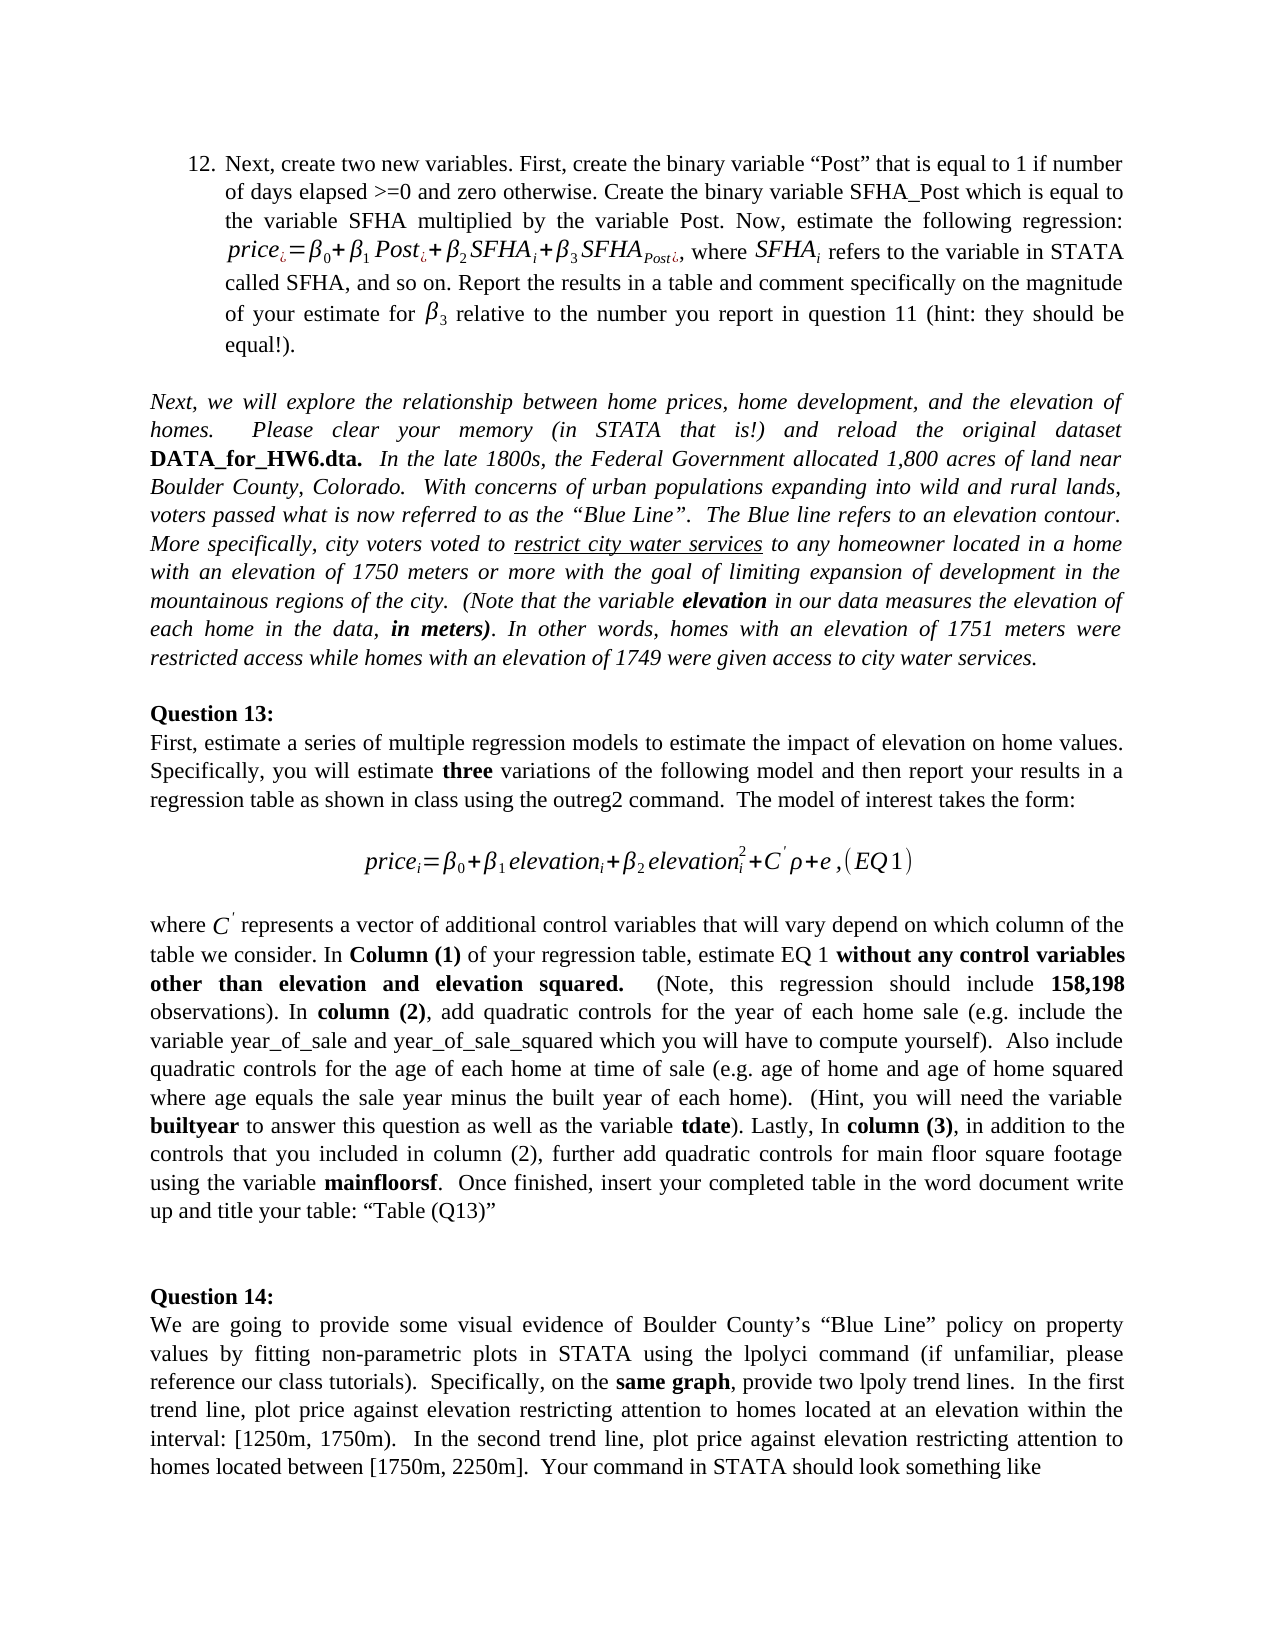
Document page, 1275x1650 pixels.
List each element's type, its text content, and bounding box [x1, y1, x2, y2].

list Next, create two new variables. First, create the binary variable “Post” that is equal to 1 if number of days elapsed >=0 and zero otherwise. Create the binary variable SFHA_Post which is equal to the variable SFHA multiplied by the variable Post. Now, estimate the following regression: , where refers to the variable in STATA called SFHA, and so on. Report the results in a table and comment specifically on the magnitude of your estimate for relative to the number you report in question 11 (hint: they should be equal!). [187, 150, 1125, 357]
list Next, we will explore the relationship between home prices, home development, and the elevation of homes. Please clear your memory (in STATA that is!) and reload the original dataset DATA_for_HW6.dta. In the late 1800s, the Federal Government allocated 1,800 acres of land near Boulder County, Colorado. With concerns of urban populations expanding into wild and rural lands, voters passed what is now referred to as the “Blue Line”. The Blue line refers to an elevation contour. More specifically, city voters voted to restrict city water services to any homeowner located in a home with an elevation of 1750 meters or more with the goal of limiting expansion of development in the mountainous regions of the city. (Note that the variable elevation in our data measures the elevation of each home in the data, in meters). In other words, homes with an elevation of 1751 meters were restricted access while homes with an elevation of 1749 were given access to city water services. [150, 388, 1125, 670]
list Question 14: [150, 1283, 1125, 1309]
list We are going to provide some visual evidence of Boulder County’s “Blue Line” policy on property values by fitting non-parametric plots in STATA using the lpolyci command (if unfamiliar, please reference our class tutorials). Specifically, on the same graph, provide two lpoly trend lines. In the first trend line, plot price against elevation restricting attention to homes located at an elevation within the interval: [1250m, 1750m). In the second trend line, plot price against elevation restricting attention to homes located between [1750m, 2250m]. Your command in STATA should look something like [150, 1311, 1125, 1480]
list Question 13: [150, 701, 1125, 727]
list First, estimate a series of multiple regression models to estimate the impact of elevation on home values. Specifically, you will estimate three variations of the following model and then report your results in a regression table as shown in class using the outreg2 command. The model of interest takes the form: [150, 729, 1125, 812]
list where represents a vector of additional control variables that will vary depend on which column of the table we consider. In Column (1) of your regression table, estimate EQ 1 without any control variables other than elevation and elevation squared. (Note, this regression should include 158,198 observations). In column (2), add quadratic controls for the year of each home sale (e.g. include the variable year_of_sale and year_of_sale_squared which you will have to compute yourself). Also include quadratic controls for the age of each home at time of sale (e.g. age of home and age of home squared where age equals the sale year minus the built year of each home). (Hint, you will need the variable builtyear to answer this question as well as the variable tdate). Lastly, In column (3), in addition to the controls that you included in column (2), further add quadratic controls for main floor square footage using the variable mainfloorsf. Once finished, insert your completed table in the word document write up and title your table: “Table (Q13)” [150, 908, 1125, 1224]
